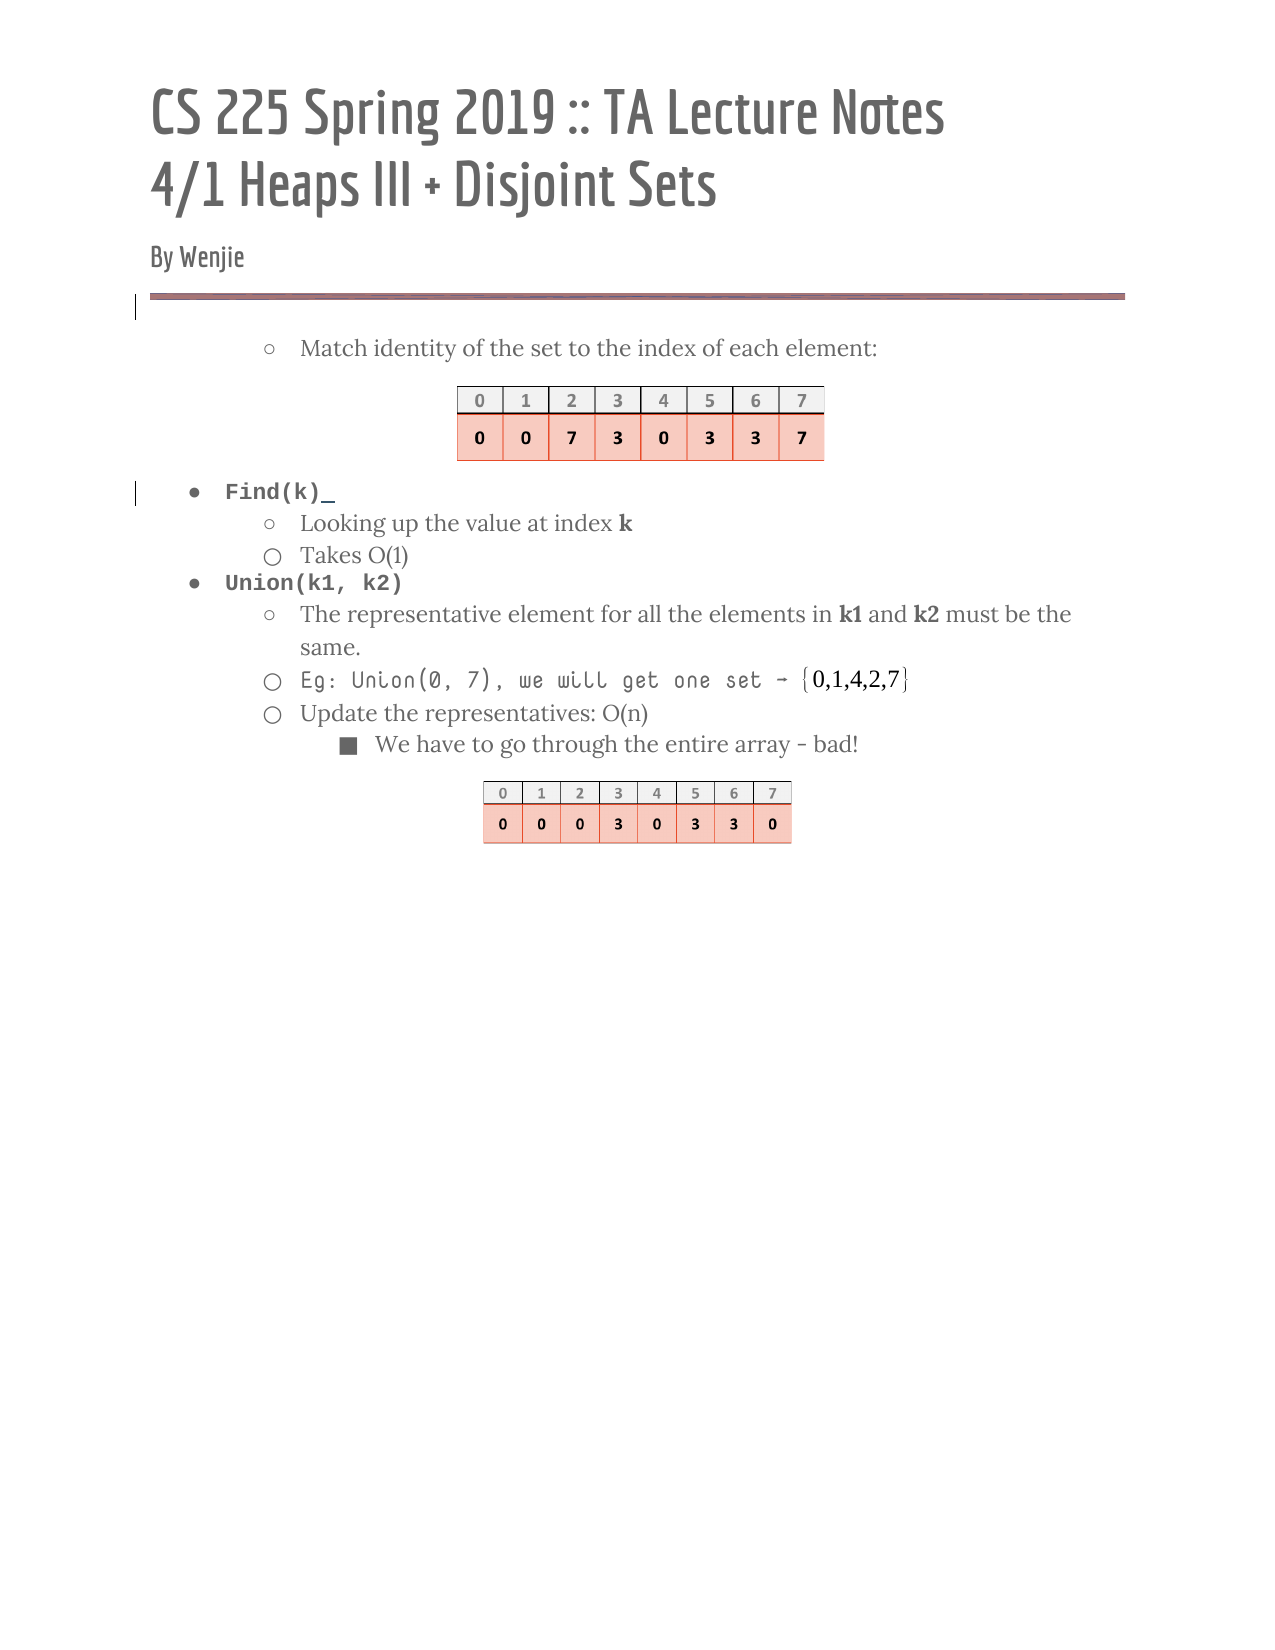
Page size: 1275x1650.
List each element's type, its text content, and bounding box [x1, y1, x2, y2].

picture [457, 382, 825, 462]
picture [483, 778, 792, 844]
list Takes O(1) [262, 540, 1125, 569]
list Find(k) [187, 481, 1125, 506]
list Update the representatives: O(n) [262, 698, 1125, 727]
list Looking up the value at index k [262, 508, 1125, 538]
picture [150, 294, 490, 299]
picture [785, 294, 1125, 299]
list Match identity of the set to the index of each element: [262, 333, 1125, 363]
list Union(k1, k2) [187, 572, 1125, 598]
list Eg: Union(0, 7), we will get one set → [262, 663, 1125, 696]
list The representative element for all the elements in k1 and k2 must be the same. [262, 600, 1125, 661]
list We have to go through the entire array - bad! [337, 730, 1125, 759]
